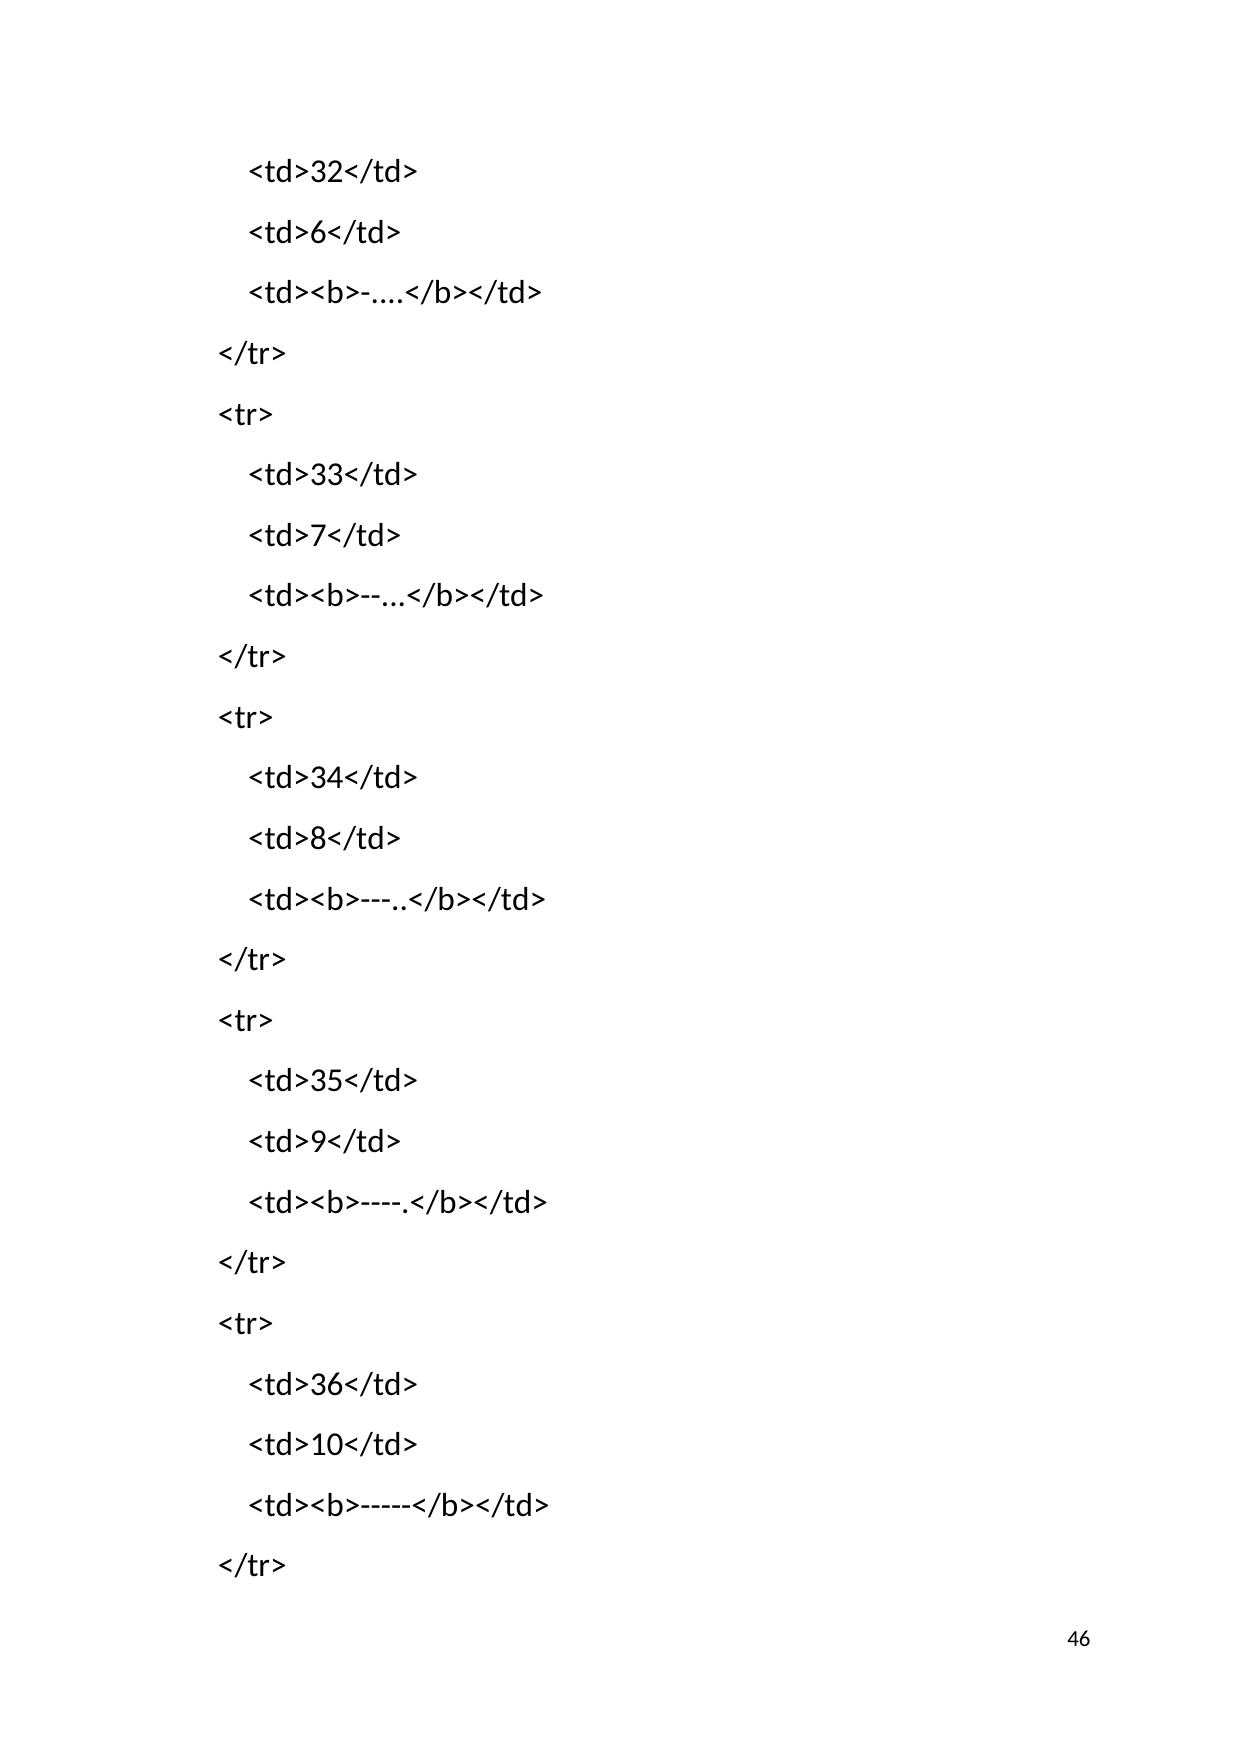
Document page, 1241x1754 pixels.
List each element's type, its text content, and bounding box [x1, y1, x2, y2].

text <td>34</td> [150, 756, 1090, 797]
text <td>32</td> [150, 150, 1090, 191]
text <tr> [150, 392, 1090, 433]
text <td>8</td> [150, 817, 1090, 858]
text <td>36</td> [150, 1362, 1090, 1403]
text <tr> [150, 696, 1090, 736]
text </tr> [150, 938, 1090, 979]
text </tr> [150, 1544, 1090, 1585]
text <td>6</td> [150, 211, 1090, 251]
text </tr> [150, 332, 1090, 373]
text <td>9</td> [150, 1120, 1090, 1161]
text </tr> [150, 1241, 1090, 1282]
text </tr> [150, 635, 1090, 676]
text <td><b>-....</b></td> [150, 271, 1090, 312]
text <td>33</td> [150, 453, 1090, 494]
text <td>35</td> [150, 1059, 1090, 1100]
text <td>7</td> [150, 514, 1090, 554]
text <td><b>---..</b></td> [150, 877, 1090, 918]
text <td><b>-----</b></td> [150, 1484, 1090, 1524]
text <td>10</td> [150, 1423, 1090, 1464]
text <td><b>----.</b></td> [150, 1181, 1090, 1221]
text <tr> [150, 1302, 1090, 1343]
text <td><b>--...</b></td> [150, 574, 1090, 615]
text <tr> [150, 999, 1090, 1039]
